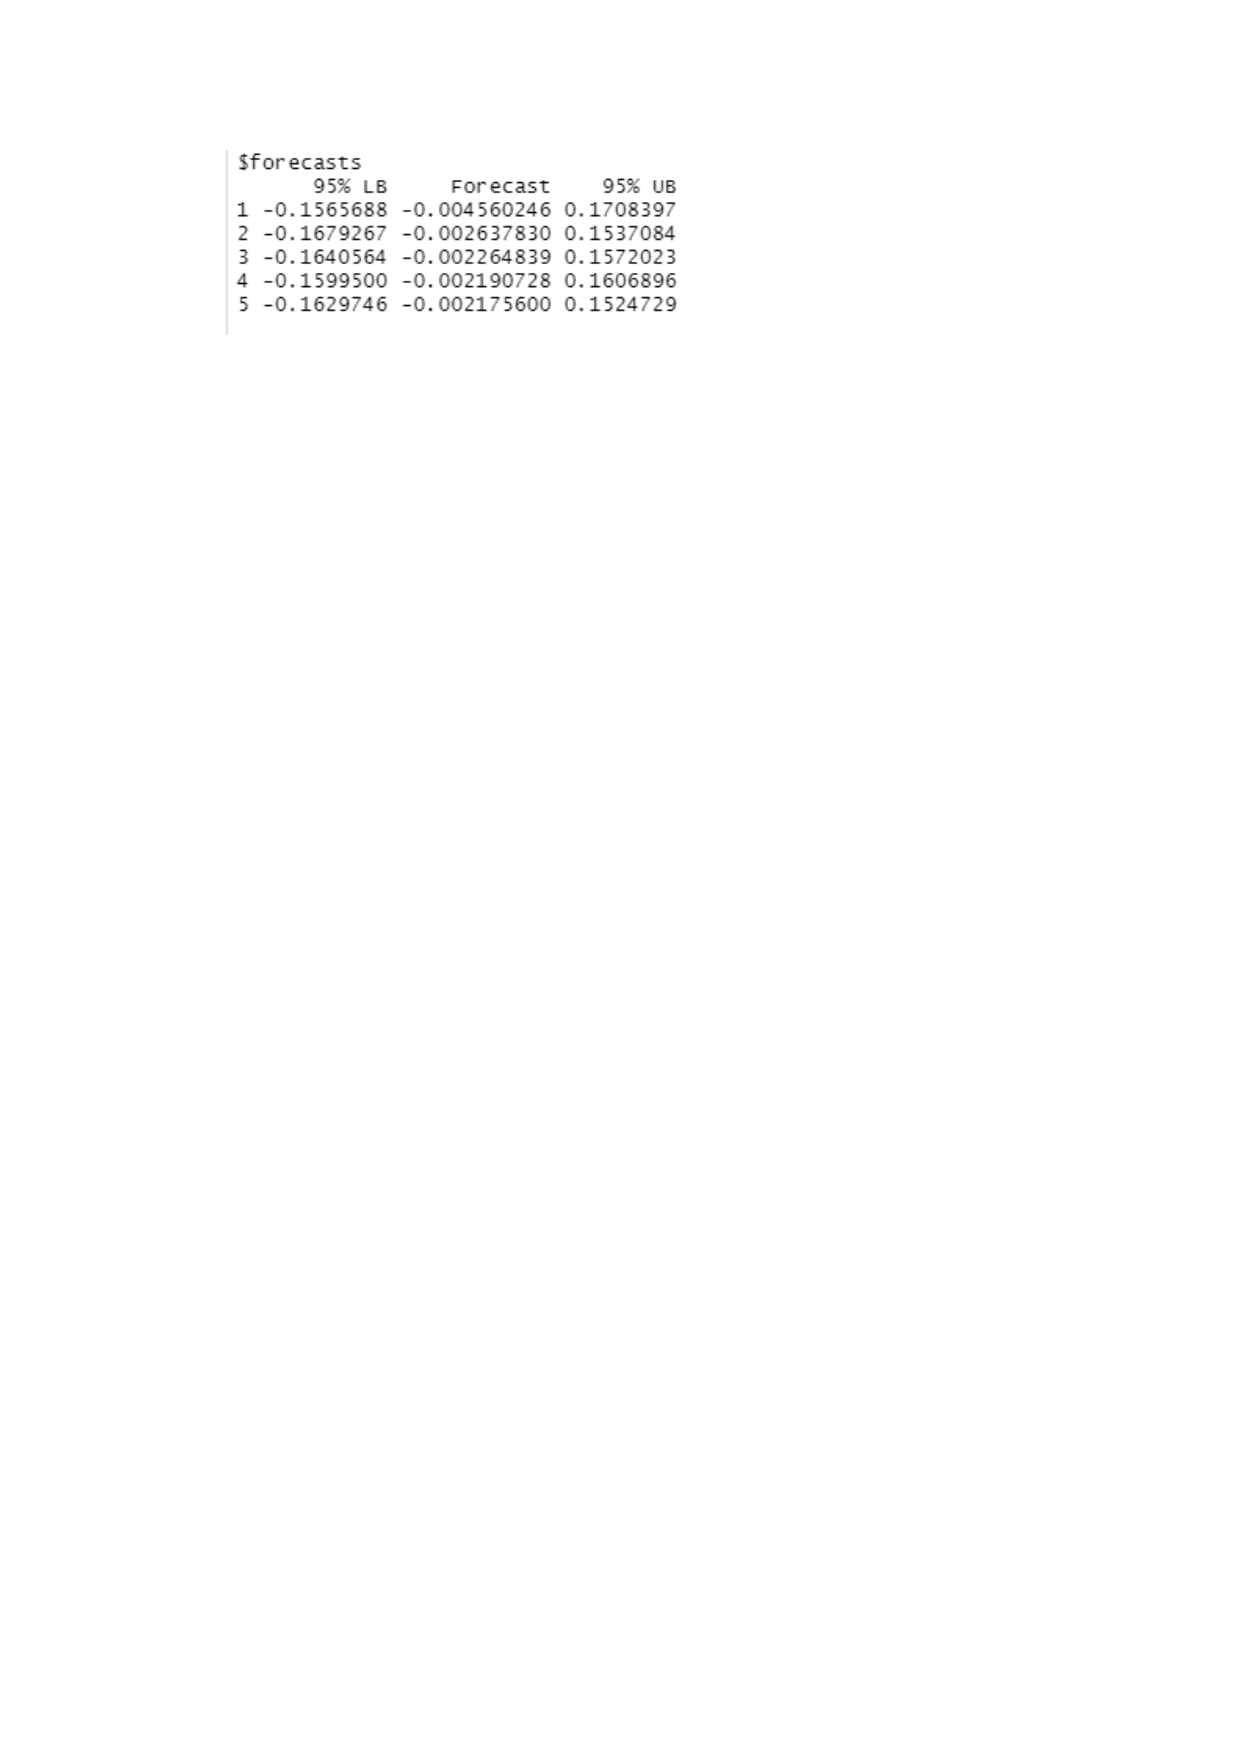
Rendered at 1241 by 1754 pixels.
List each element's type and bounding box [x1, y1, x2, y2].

picture [225, 150, 712, 335]
